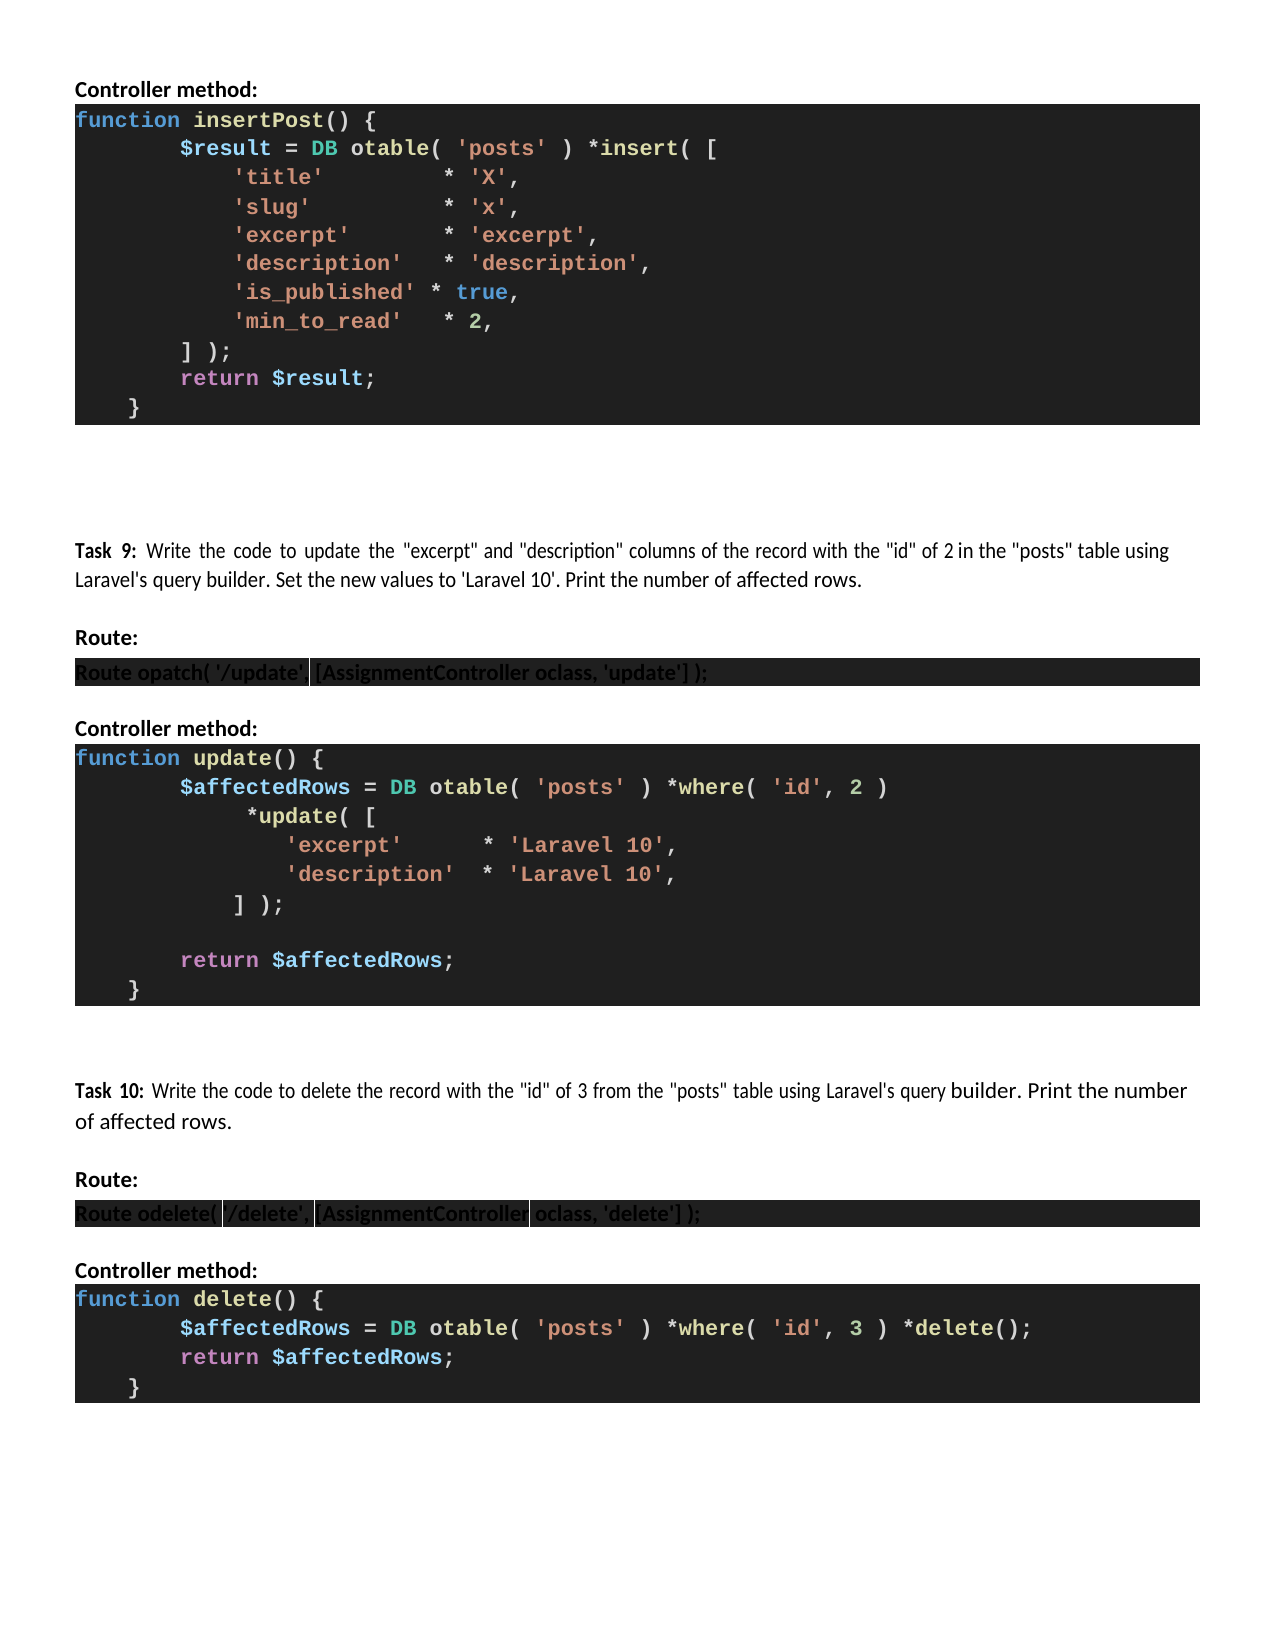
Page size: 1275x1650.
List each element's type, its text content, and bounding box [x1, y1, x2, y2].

text Route: [75, 623, 1210, 651]
text Controller method: [75, 714, 1210, 742]
text Route: [75, 1165, 1210, 1193]
text Task 9: Write the code to update the "excerpt" and "description" columns of the record with the "id" of 2 in the "posts" table using Laravel's query builder. Set the new values to 'Laravel 10'. Print the number of affected rows. [75, 536, 1200, 593]
text Route odelete( '/delete', [AssignmentController oclass, 'delete'] ); [75, 1199, 1210, 1227]
text Controller method: [75, 1256, 1210, 1284]
text Task 10: Write the code to delete the record with the "id" of 3 from the "posts" table using Laravel's query builder. Print the number of affected rows. [75, 1077, 1210, 1135]
text Controller method: [75, 75, 1210, 103]
